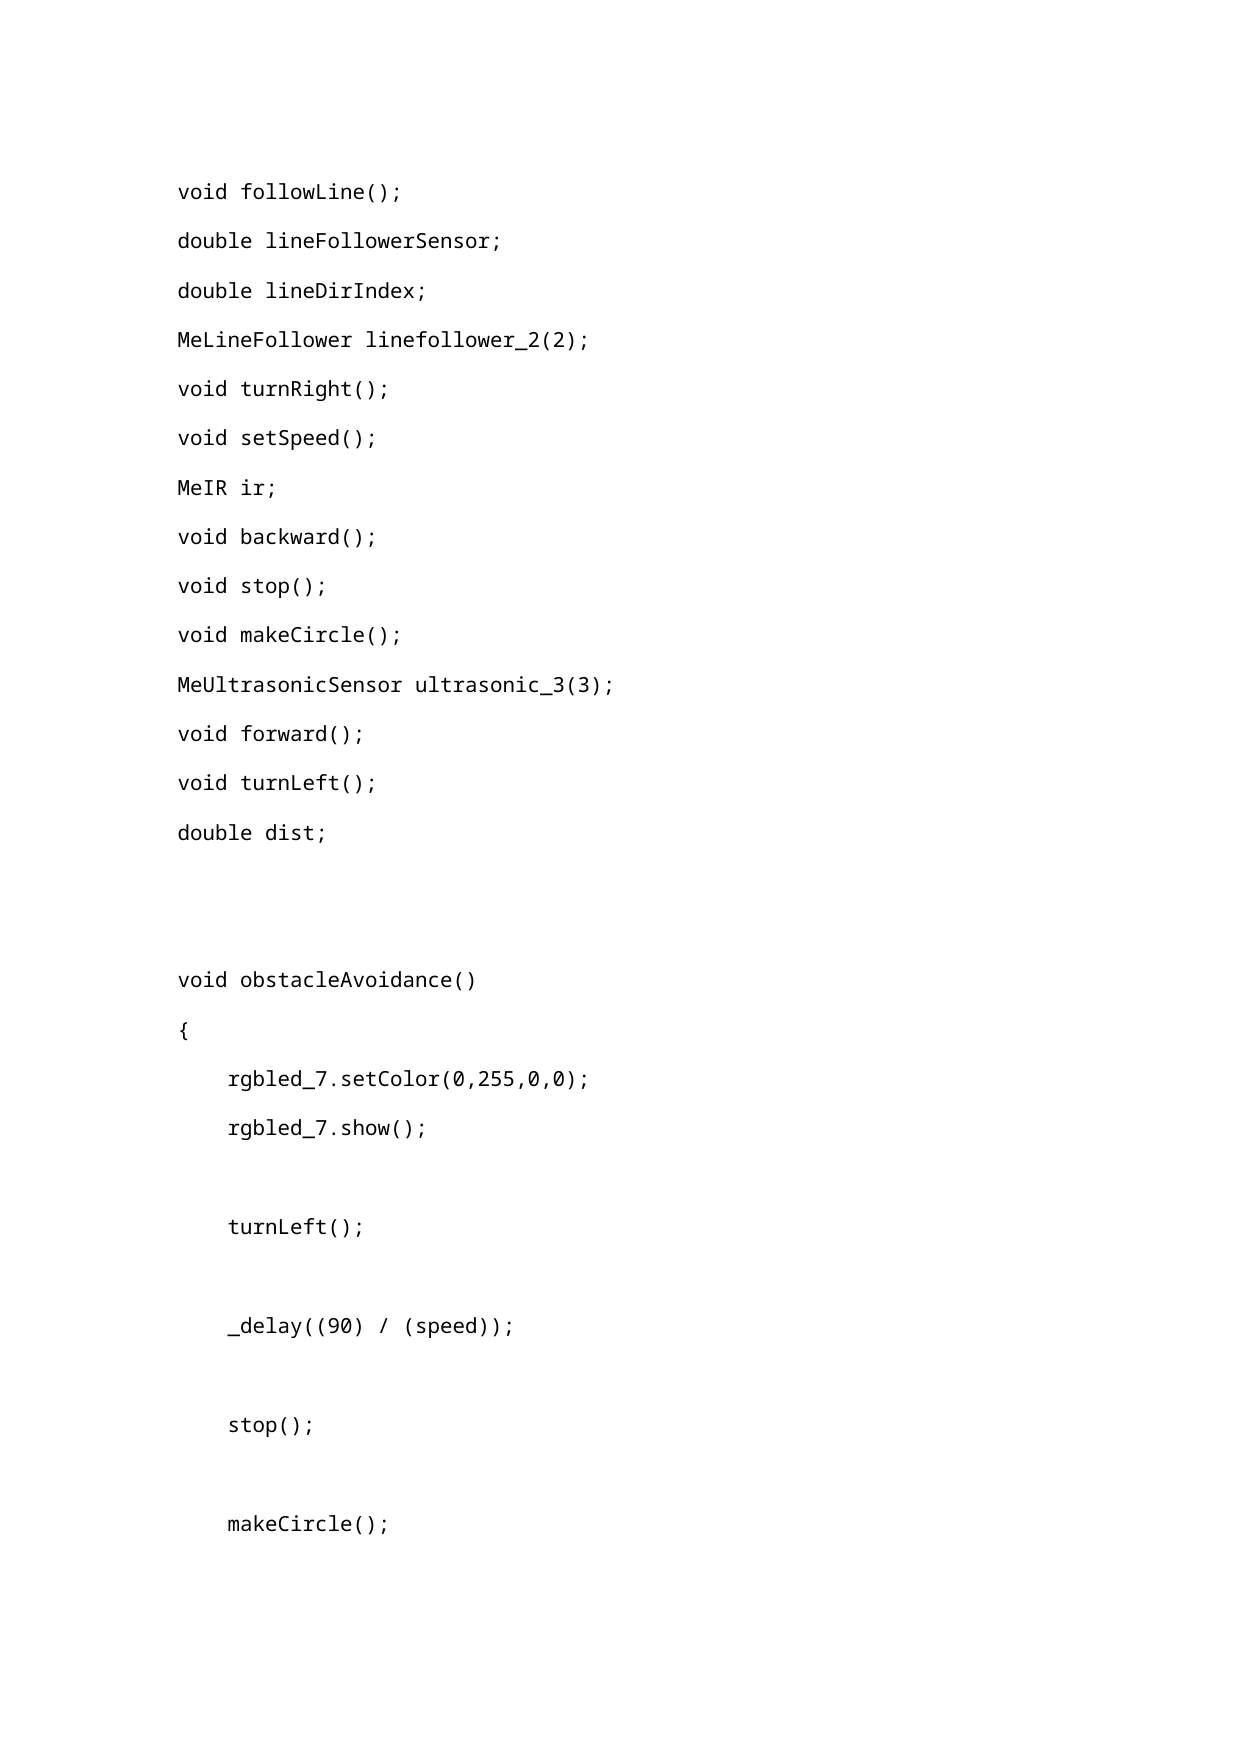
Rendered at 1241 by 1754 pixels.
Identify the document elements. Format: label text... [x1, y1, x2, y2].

text { [177, 1015, 1181, 1043]
text turnLeft(); [177, 1212, 1181, 1241]
text double dist; [177, 818, 1181, 846]
text makeCircle(); [177, 1509, 1181, 1537]
text void makeCircle(); [177, 621, 1181, 649]
text void stop(); [177, 571, 1181, 600]
text void followLine(); [177, 177, 1181, 206]
text void obstacleAvoidance() [177, 966, 1181, 994]
text MeLineFollower linefollower_2(2); [177, 325, 1181, 353]
text void turnRight(); [177, 374, 1181, 403]
text MeUltrasonicSensor ultrasonic_3(3); [177, 670, 1181, 698]
text rgbled_7.setColor(0,255,0,0); [177, 1064, 1181, 1092]
text stop(); [177, 1410, 1181, 1438]
text _delay((90) / (speed)); [177, 1311, 1181, 1339]
text double lineFollowerSensor; [177, 226, 1181, 255]
text void backward(); [177, 522, 1181, 551]
text void forward(); [177, 719, 1181, 748]
text rgbled_7.show(); [177, 1113, 1181, 1142]
text void setSpeed(); [177, 423, 1181, 452]
text double lineDirIndex; [177, 276, 1181, 304]
text void turnLeft(); [177, 768, 1181, 797]
text MeIR ir; [177, 473, 1181, 501]
